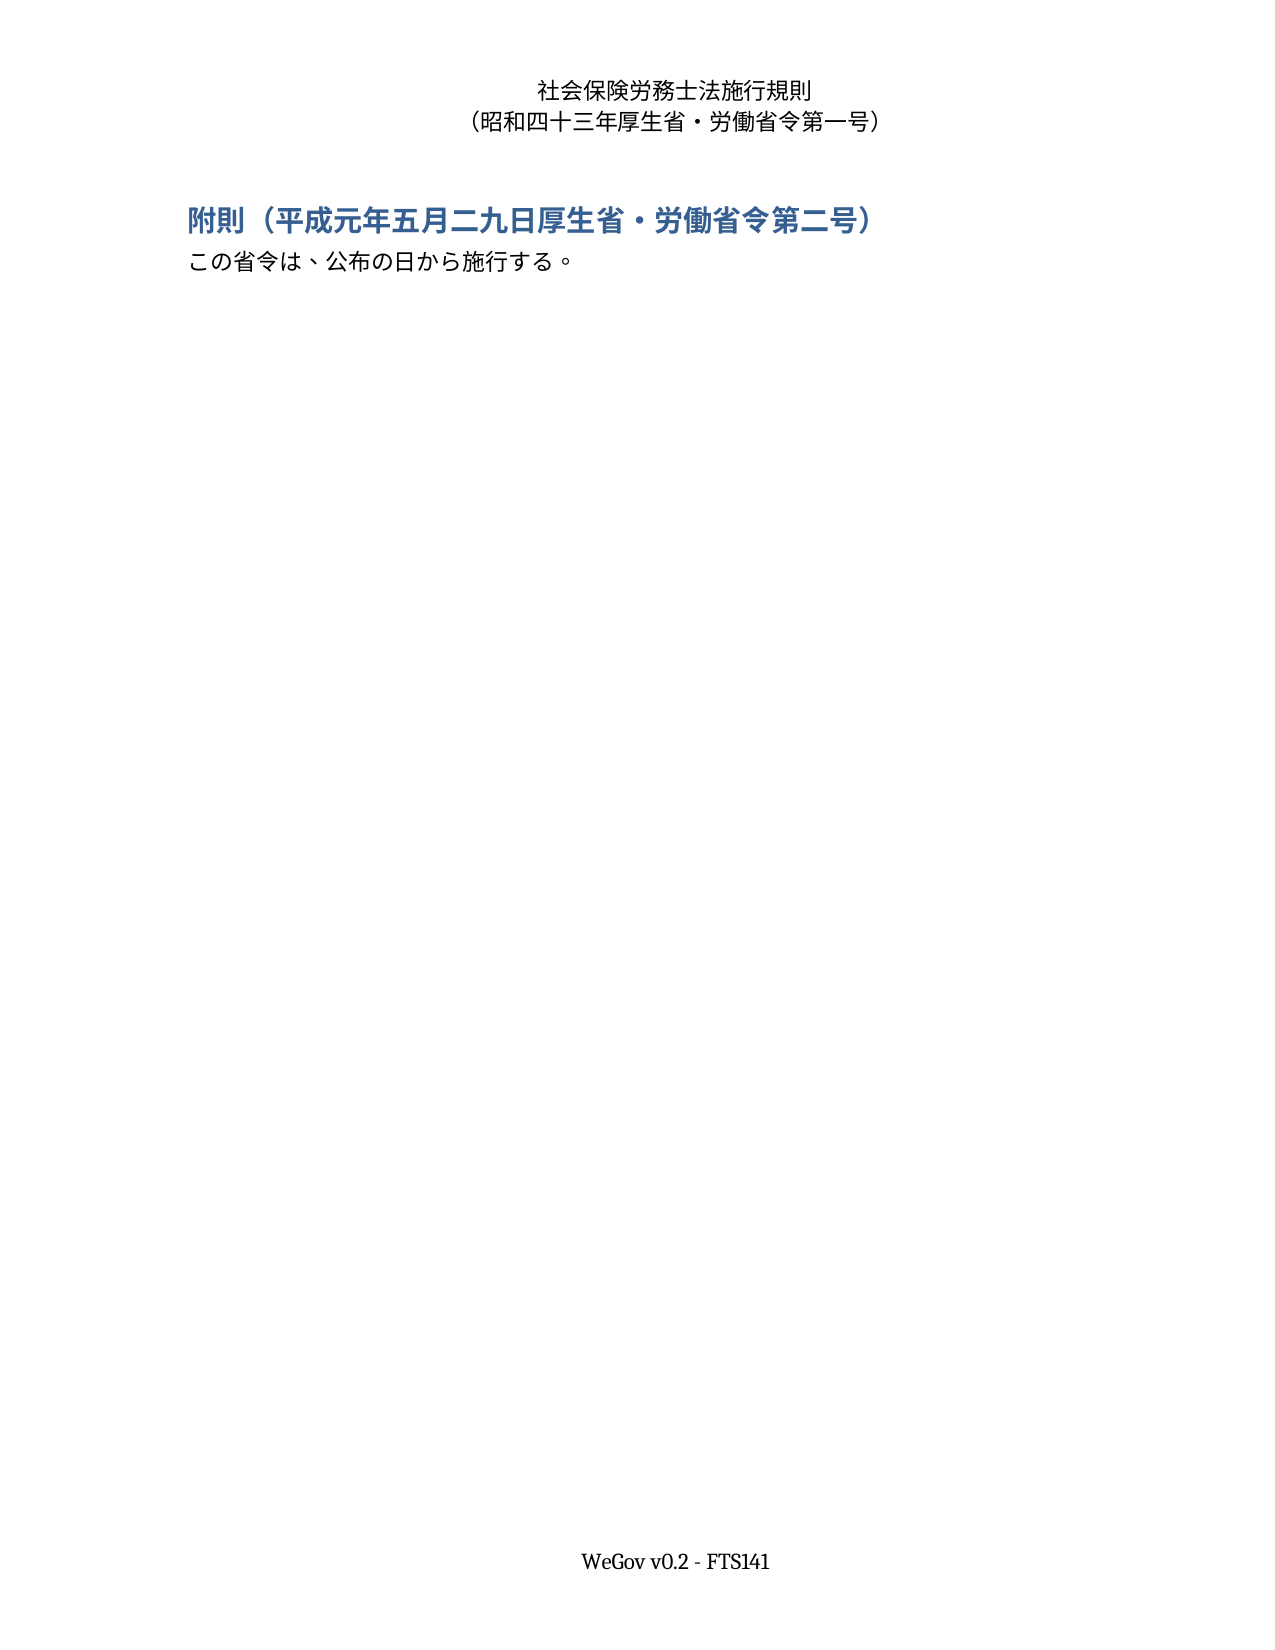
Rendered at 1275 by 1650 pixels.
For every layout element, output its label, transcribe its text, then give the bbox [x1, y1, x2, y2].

subtitle 附則（平成元年五月二九日厚生省・労働省令第二号） [187, 200, 1087, 240]
text この省令は、公布の日から施行する。 [187, 246, 1087, 277]
